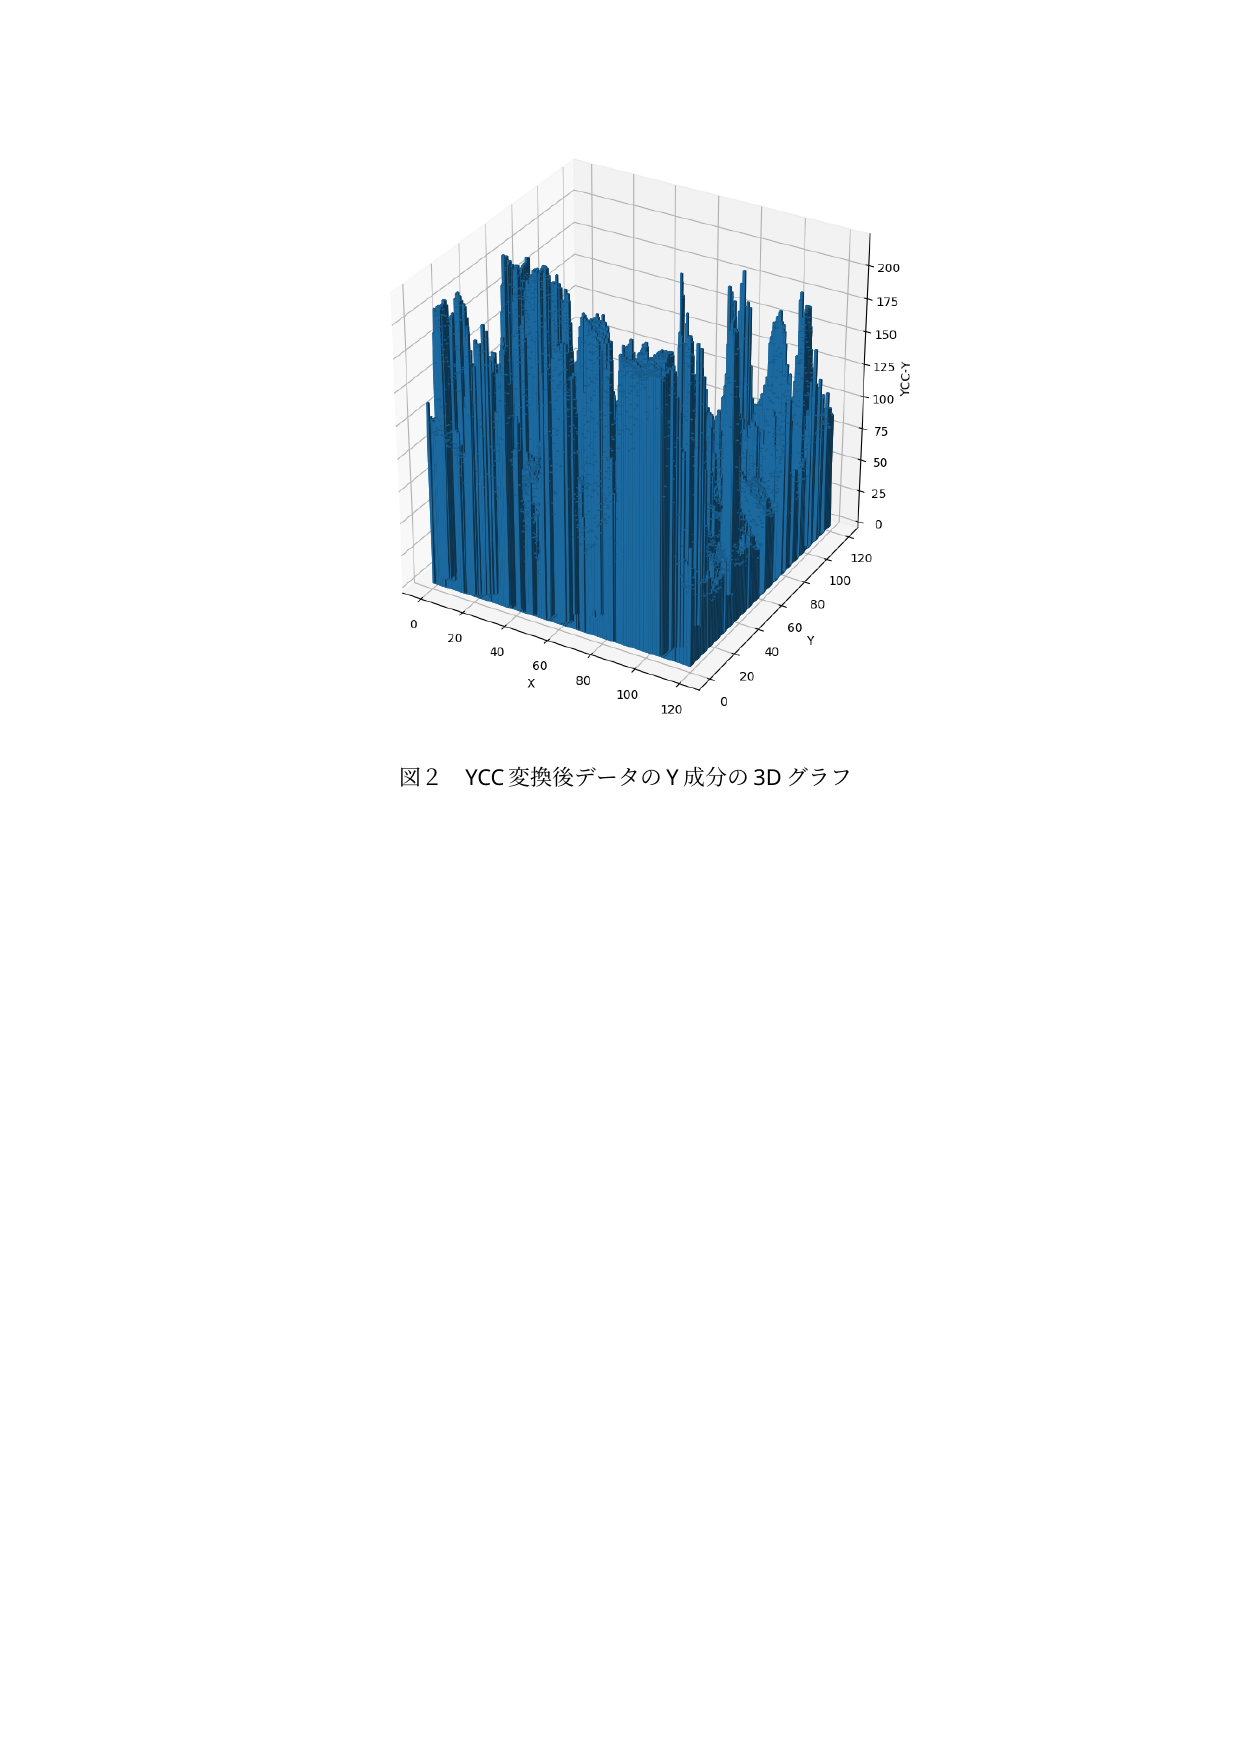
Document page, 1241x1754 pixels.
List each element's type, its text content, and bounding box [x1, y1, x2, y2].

picture [322, 120, 929, 727]
text 図２ YCC変換後データのY成分の3Dグラフ [106, 759, 1134, 793]
